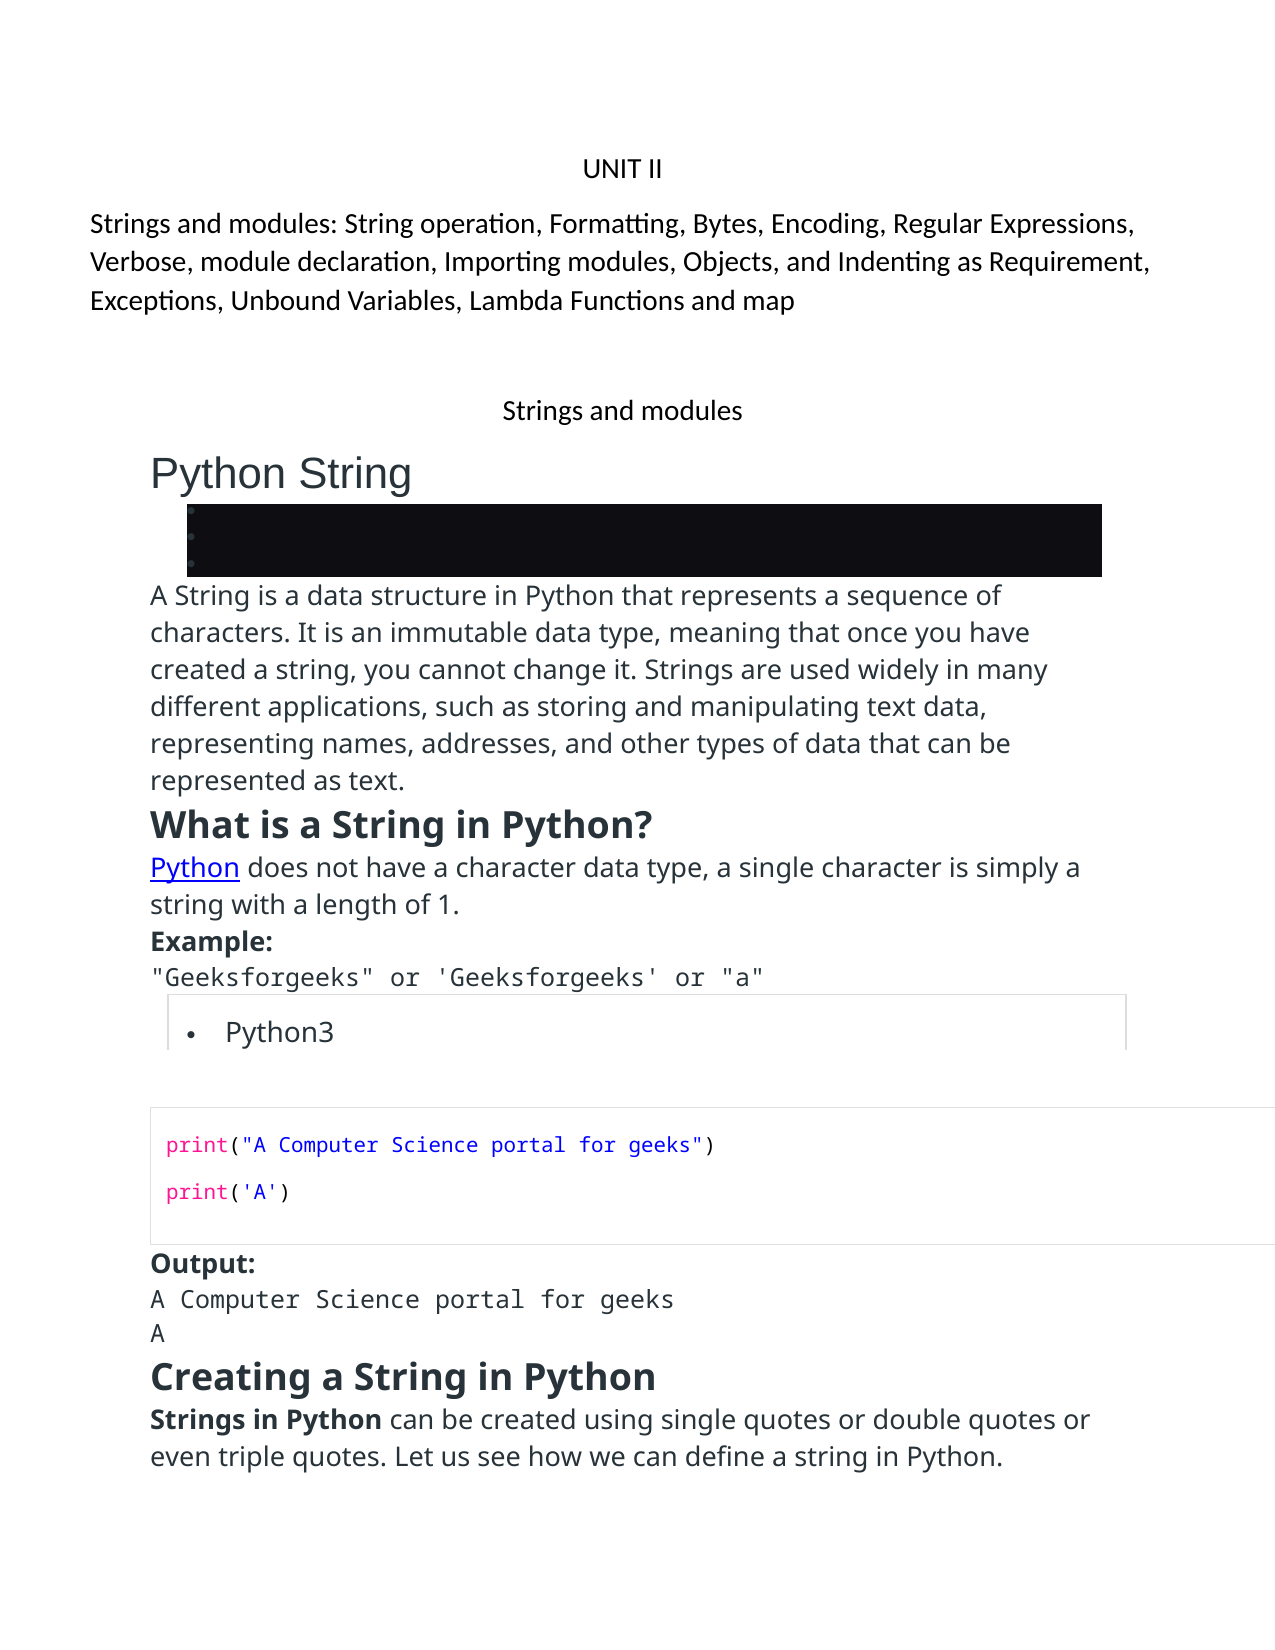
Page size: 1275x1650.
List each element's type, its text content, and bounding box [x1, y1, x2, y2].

list Python3 [169, 995, 1125, 1050]
subtitle What is a String in Python? [150, 798, 1125, 849]
text "Geeksforgeeks" or 'Geeksforgeeks' or "a" [150, 959, 1125, 994]
text Example: [150, 923, 1125, 959]
table_header print("A Computer Science portal for geeks") print('A') [151, 1108, 1275, 1244]
text Strings in Python can be created using single quotes or double quotes or even triple quotes. Let us see how we can define a string in Python. [150, 1401, 1125, 1474]
text Strings and modules [90, 392, 1155, 428]
text Strings and modules: String operation, Formatting, Bytes, Encoding, Regular Expressions, Verbose, module declaration, Importing modules, Objects, and Indenting as Requirement, Exceptions, Unbound Variables, Lambda Functions and map [90, 205, 1155, 318]
text UNIT II [90, 150, 1155, 186]
text A String is a data structure in Python that represents a sequence of characters. It is an immutable data type, meaning that once you have created a string, you cannot change it. Strings are used widely in many different applications, such as storing and manipulating text data, representing names, addresses, and other types of data that can be represented as text. [150, 577, 1125, 798]
subtitle Python String [150, 447, 1125, 498]
text Python does not have a character data type, a single character is simply a string with a length of 1. [150, 849, 1125, 923]
text A Computer Science portal for geeks A [150, 1282, 1125, 1350]
text Output: [150, 1245, 1125, 1282]
subtitle Creating a String in Python [150, 1350, 1125, 1401]
